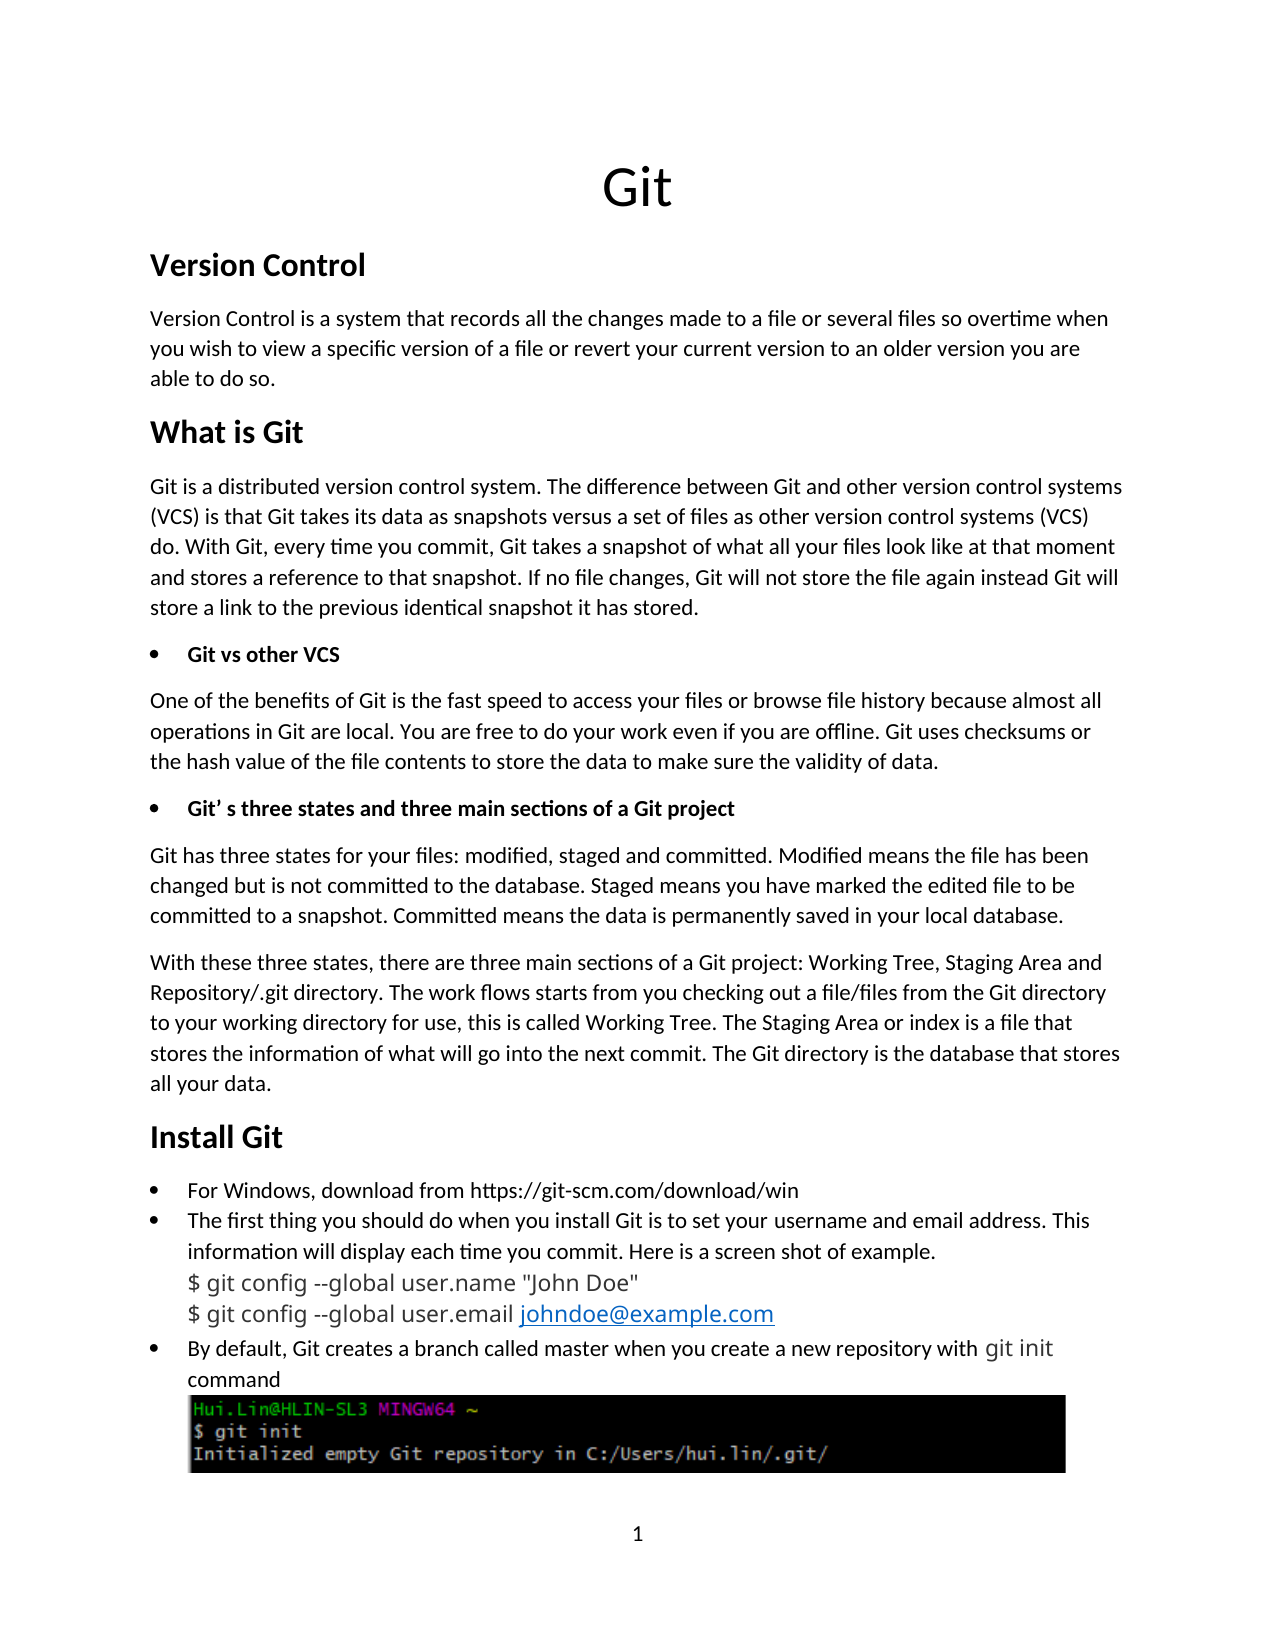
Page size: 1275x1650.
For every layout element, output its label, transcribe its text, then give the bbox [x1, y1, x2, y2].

list By default, Git creates a branch called master when you create a new repository with git init command [150, 1332, 1125, 1393]
picture [187, 1395, 1066, 1473]
text Git is a distributed version control system. The difference between Git and other version control systems (VCS) is that Git takes its data as snapshots versus a set of files as other version control systems (VCS) do. With Git, every time you commit, Git takes a snapshot of what all your files look like at that moment and stores a reference to that snapshot. If no file changes, Git will not store the file again instead Git will store a link to the previous identical snapshot it has stored. [150, 472, 1125, 621]
text Git [150, 150, 1125, 221]
list Git’ s three states and three main sections of a Git project [150, 794, 1125, 822]
text Version Control [150, 243, 1125, 284]
text Version Control is a system that records all the changes made to a file or several files so overtime when you wish to view a specific version of a file or revert your current version to an older version you are able to do so. [150, 304, 1125, 393]
list The first thing you should do when you install Git is to set your username and email address. This information will display each time you commit. Here is a screen shot of example. [150, 1207, 1125, 1265]
text Install Git [150, 1116, 1125, 1157]
text One of the benefits of Git is the fast speed to access your files or browse file history because almost all operations in Git are local. You are free to do your work even if you are offline. Git uses checksums or the hash value of the file contents to store the data to make sure the validity of data. [150, 687, 1125, 775]
text What is Git [150, 411, 1125, 452]
text Git has three states for your files: modified, staged and committed. Modified means the file has been changed but is not committed to the database. Staged means you have marked the edited file to be committed to a snapshot. Committed means the data is permanently saved in your local database. [150, 841, 1125, 929]
list For Windows, download from https://git-scm.com/download/win [150, 1176, 1125, 1204]
text With these three states, there are three main sections of a Git project: Working Tree, Staging Area and Repository/.git directory. The work flows starts from you checking out a file/files from the Git directory to your working directory for use, this is called Working Tree. The Staging Area or index is a file that stores the information of what will go into the next commit. The Git directory is the database that stores all your data. [150, 948, 1125, 1097]
list Git vs other VCS [150, 640, 1125, 668]
list $ git config --global user.email johndoe@example.com [187, 1298, 1125, 1329]
list $ git config --global user.name "John Doe" [187, 1267, 1125, 1298]
